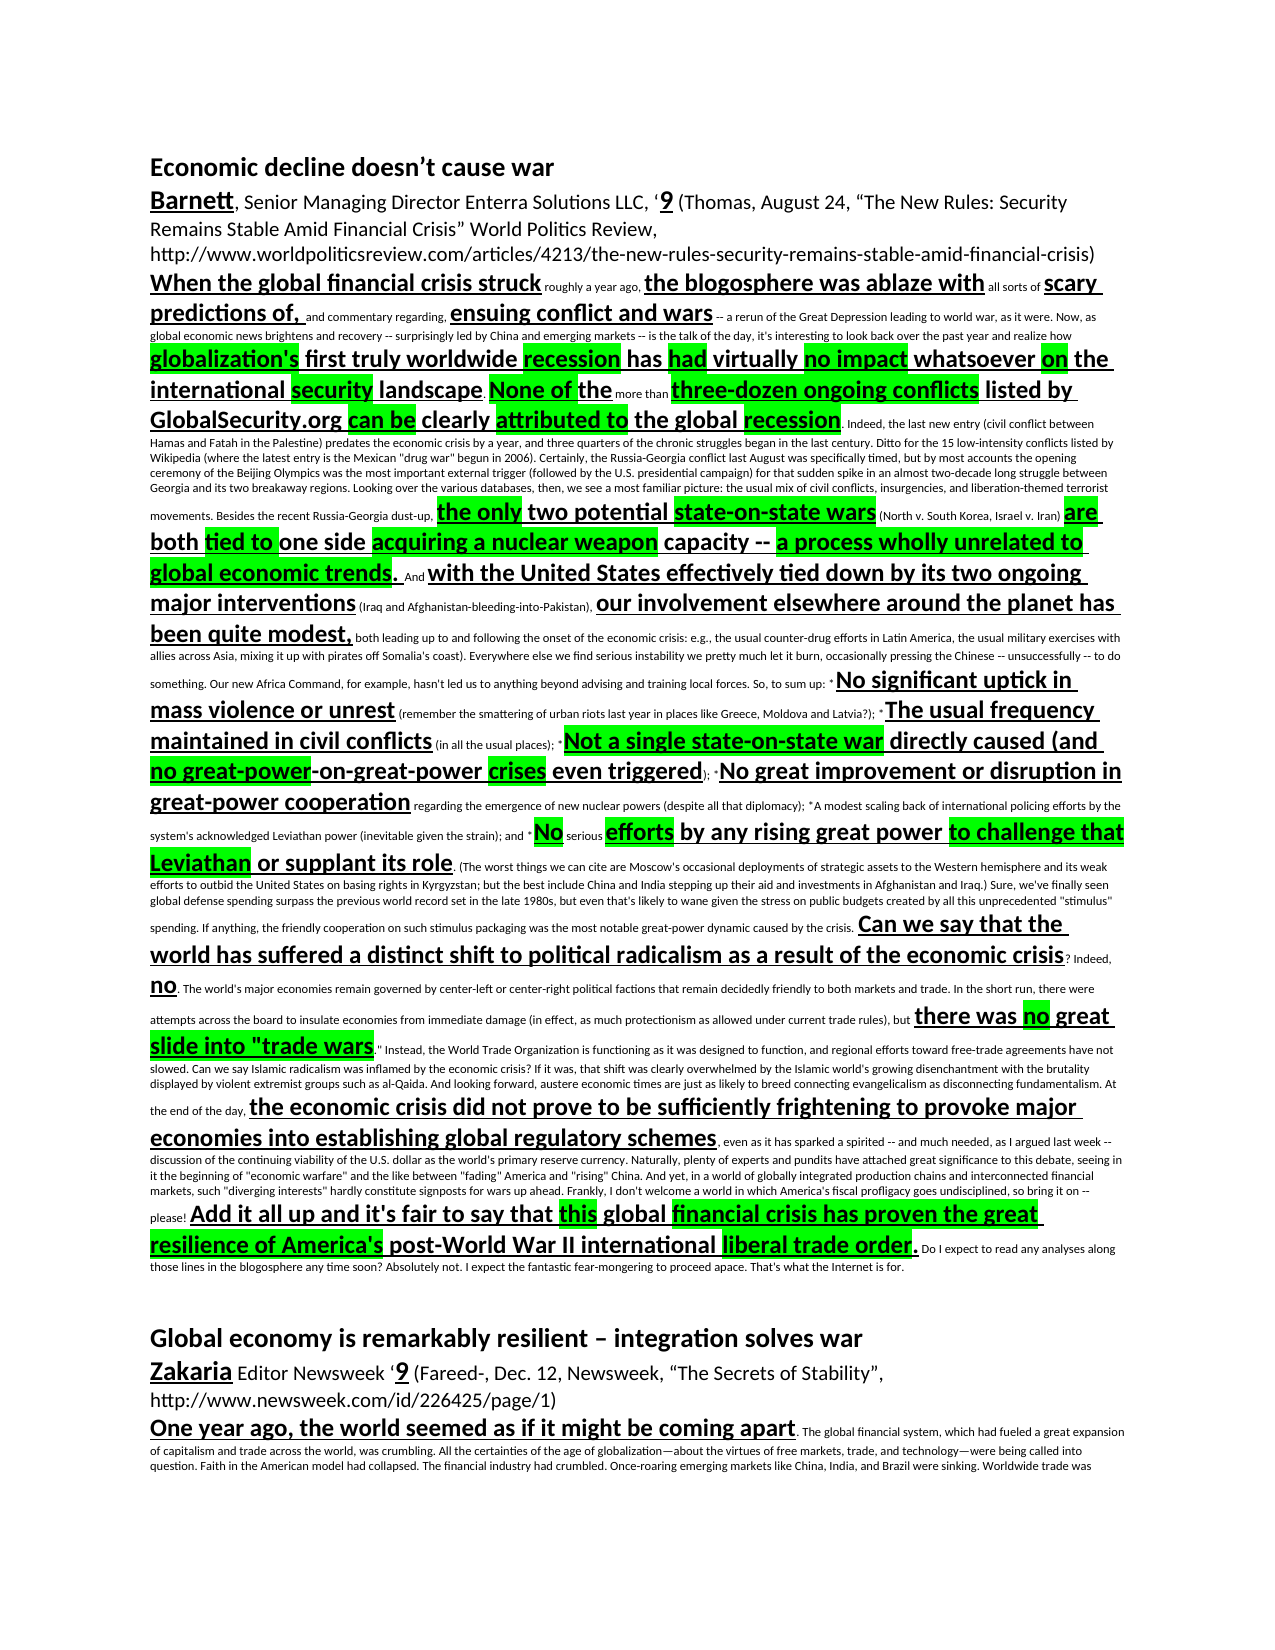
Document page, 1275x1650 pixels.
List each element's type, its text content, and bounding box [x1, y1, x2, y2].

subtitle Global economy is remarkably resilient – integration solves war [150, 1321, 1125, 1354]
subtitle Economic decline doesn’t cause war [150, 150, 1125, 183]
text Barnett, Senior Managing Director Enterra Solutions LLC, ‘9 (Thomas, August 24, “The New Rules: Security Remains Stable Amid Financial Crisis” World Politics Review, http://www.worldpoliticsreview.com/articles/4213/the-new-rules-security-remains-stable-amid-financial-crisis) [150, 183, 1125, 267]
text When the global financial crisis struck roughly a year ago, the blogosphere was ablaze with all sorts of scary predictions of, and commentary regarding, ensuing conflict and wars -- a rerun of the Great Depression leading to world war, as it were. Now, as global economic news brightens and recovery -- surprisingly led by China and emerging markets -- is the talk of the day, it's interesting to look back over the past year and realize how globalization's first truly worldwide recession has had virtually no impact whatsoever on the international security landscape. None of the more than three-dozen ongoing conflicts listed by GlobalSecurity.org can be clearly attributed to the global recession. Indeed, the last new entry (civil conflict between Hamas and Fatah in the Palestine) predates the economic crisis by a year, and three quarters of the chronic struggles began in the last century. Ditto for the 15 low-intensity conflicts listed by Wikipedia (where the latest entry is the Mexican "drug war" begun in 2006). Certainly, the Russia-Georgia conflict last August was specifically timed, but by most accounts the opening ceremony of the Beijing Olympics was the most important external trigger (followed by the U.S. presidential campaign) for that sudden spike in an almost two-decade long struggle between Georgia and its two breakaway regions. Looking over the various databases, then, we see a most familiar picture: the usual mix of civil conflicts, insurgencies, and liberation-themed terrorist movements. Besides the recent Russia-Georgia dust-up, the only two potential state-on-state wars (North v. South Korea, Israel v. Iran) are both tied to one side acquiring a nuclear weapon capacity -- a process wholly unrelated to global economic trends. And with the United States effectively tied down by its two ongoing major interventions (Iraq and Afghanistan-bleeding-into-Pakistan), our involvement elsewhere around the planet has been quite modest, both leading up to and following the onset of the economic crisis: e.g., the usual counter-drug efforts in Latin America, the usual military exercises with allies across Asia, mixing it up with pirates off Somalia's coast). Everywhere else we find serious instability we pretty much let it burn, occasionally pressing the Chinese -- unsuccessfully -- to do something. Our new Africa Command, for example, hasn't led us to anything beyond advising and training local forces. So, to sum up: *No significant uptick in mass violence or unrest (remember the smattering of urban riots last year in places like Greece, Moldova and Latvia?); *The usual frequency maintained in civil conflicts (in all the usual places); *Not a single state-on-state war directly caused (and no great-power-on-great-power crises even triggered); *No great improvement or disruption in great-power cooperation regarding the emergence of new nuclear powers (despite all that diplomacy); *A modest scaling back of international policing efforts by the system's acknowledged Leviathan power (inevitable given the strain); and *No serious efforts by any rising great power to challenge that Leviathan or supplant its role. (The worst things we can cite are Moscow's occasional deployments of strategic assets to the Western hemisphere and its weak efforts to outbid the United States on basing rights in Kyrgyzstan; but the best include China and India stepping up their aid and investments in Afghanistan and Iraq.) Sure, we've finally seen global defense spending surpass the previous world record set in the late 1980s, but even that's likely to wane given the stress on public budgets created by all this unprecedented "stimulus" spending. If anything, the friendly cooperation on such stimulus packaging was the most notable great-power dynamic caused by the crisis. Can we say that the world has suffered a distinct shift to political radicalism as a result of the economic crisis? Indeed, no. The world's major economies remain governed by center-left or center-right political factions that remain decidedly friendly to both markets and trade. In the short run, there were attempts across the board to insulate economies from immediate damage (in effect, as much protectionism as allowed under current trade rules), but there was no great slide into "trade wars." Instead, the World Trade Organization is functioning as it was designed to function, and regional efforts toward free-trade agreements have not slowed. Can we say Islamic radicalism was inflamed by the economic crisis? If it was, that shift was clearly overwhelmed by the Islamic world's growing disenchantment with the brutality displayed by violent extremist groups such as al-Qaida. And looking forward, austere economic times are just as likely to breed connecting evangelicalism as disconnecting fundamentalism. At the end of the day, the economic crisis did not prove to be sufficiently frightening to provoke major economies into establishing global regulatory schemes, even as it has sparked a spirited -- and much needed, as I argued last week -- discussion of the continuing viability of the U.S. dollar as the world's primary reserve currency. Naturally, plenty of experts and pundits have attached great significance to this debate, seeing in it the beginning of "economic warfare" and the like between "fading" America and "rising" China. And yet, in a world of globally integrated production chains and interconnected financial markets, such "diverging interests" hardly constitute signposts for wars up ahead. Frankly, I don't welcome a world in which America's fiscal profligacy goes undisciplined, so bring it on -- please! Add it all up and it's fair to say that this global financial crisis has proven the great resilience of America's post-World War II international liberal trade order. Do I expect to read any analyses along those lines in the blogosphere any time soon? Absolutely not. I expect the fantastic fear-mongering to proceed apace. That's what the Internet is for. [150, 267, 1125, 1275]
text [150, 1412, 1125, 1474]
text Zakaria Editor Newsweek ‘9 (Fareed-, Dec. 12, Newsweek, “The Secrets of Stability”, http://www.newsweek.com/id/226425/page/1) [150, 1354, 1125, 1412]
